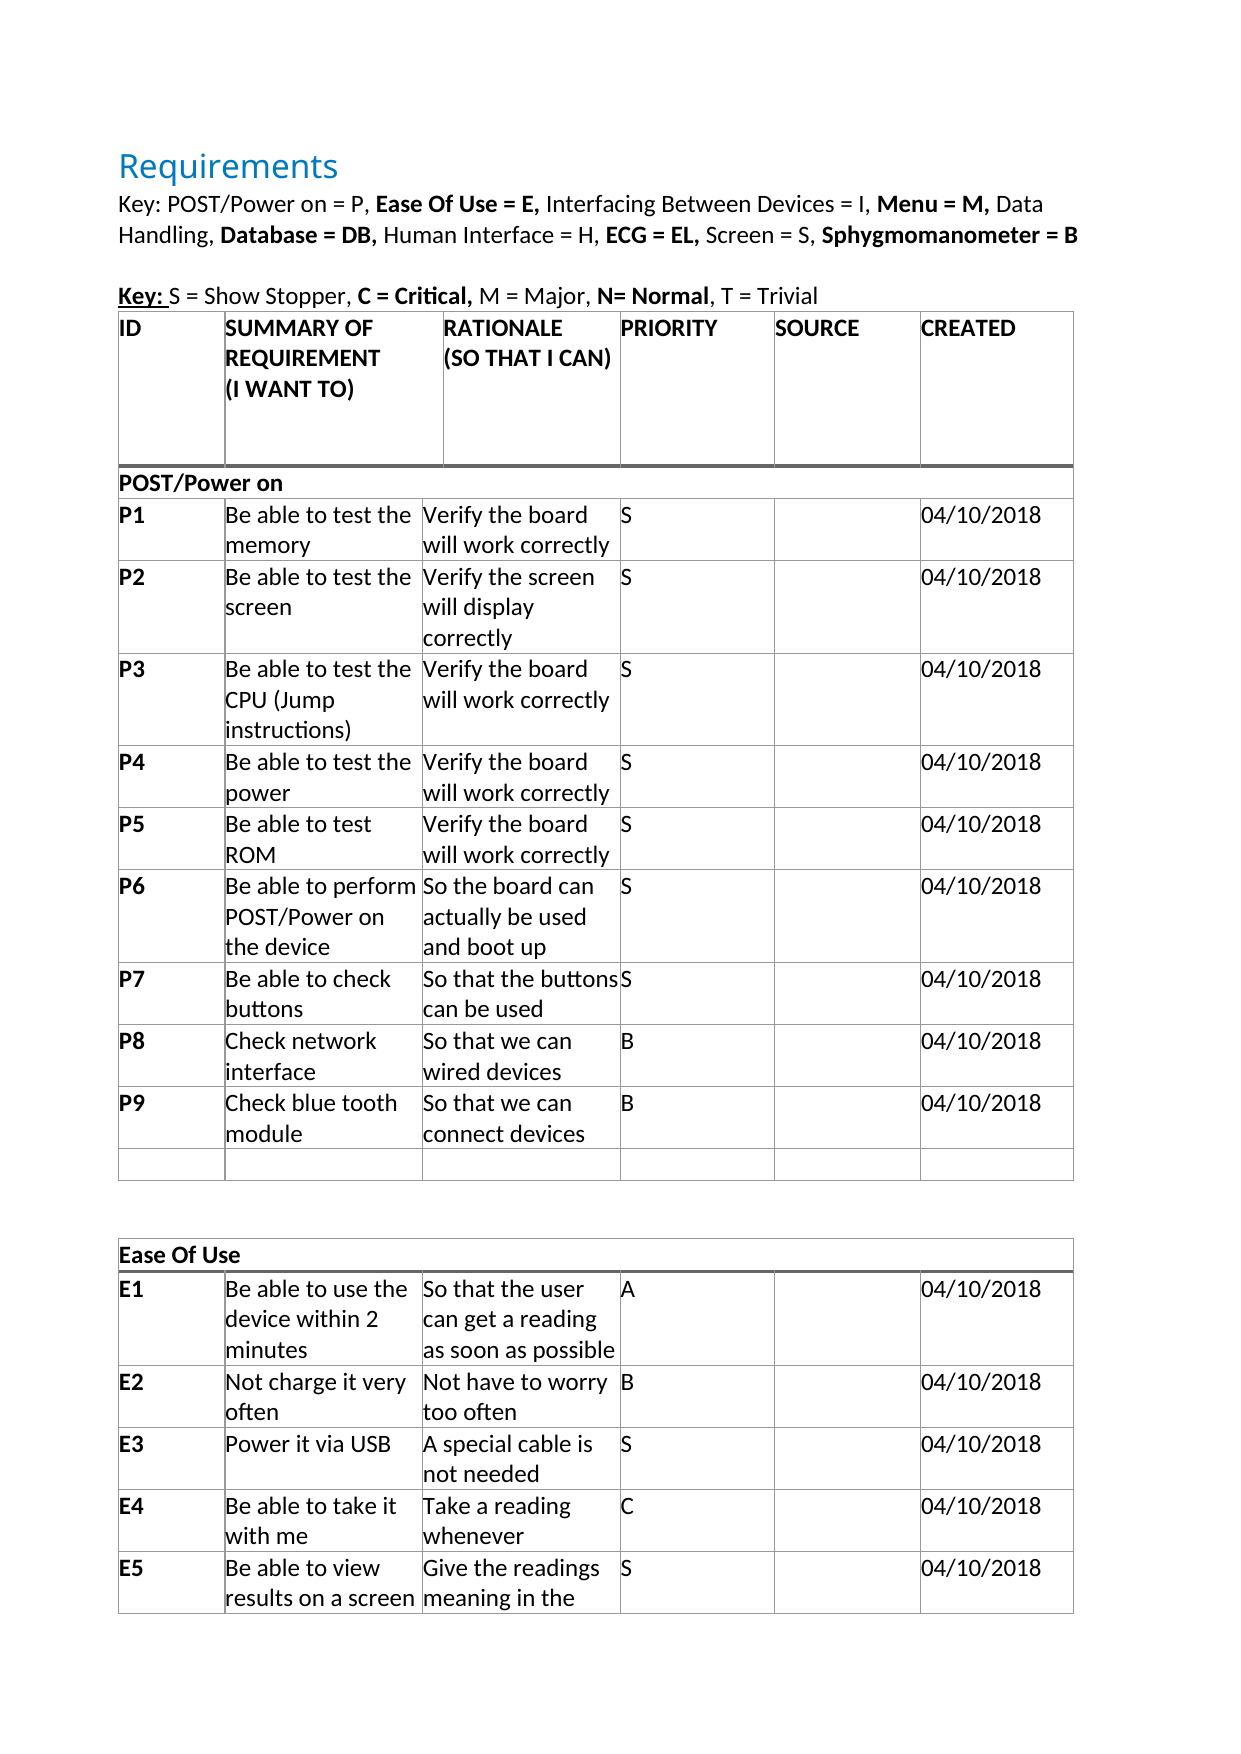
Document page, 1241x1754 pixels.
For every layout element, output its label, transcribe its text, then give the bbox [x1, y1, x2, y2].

subtitle Requirements [118, 143, 1122, 188]
table_cell POST/Power on [119, 468, 1073, 498]
table_cell B [621, 1025, 774, 1086]
table_header SUMMARY OF REQUIREMENT (I WANT TO) [226, 312, 443, 464]
table_cell [423, 1149, 620, 1180]
table_cell P5 [119, 808, 224, 869]
table_cell 04/10/2018 [921, 1552, 1073, 1613]
table_cell P8 [119, 1025, 224, 1086]
table_cell Not have to worry too often [423, 1366, 620, 1427]
table_header Ease Of Use [119, 1239, 1073, 1270]
table_cell Be able to test the screen [226, 561, 422, 653]
table_header SOURCE [775, 312, 920, 464]
table_cell 04/10/2018 [921, 499, 1073, 560]
table_cell [119, 1149, 224, 1180]
text Key: S = Show Stopper, C = Critical, M = Major, N= Normal, T = Trivial [118, 280, 1122, 311]
table_cell [226, 1149, 422, 1180]
table_cell [775, 654, 920, 745]
table_cell [775, 1025, 920, 1086]
table_cell [775, 808, 920, 869]
table_cell E3 [119, 1428, 224, 1489]
table_cell P6 [119, 870, 224, 962]
table_cell B [621, 1087, 774, 1148]
table_cell Be able to take it with me [226, 1490, 422, 1551]
table_cell B [621, 1366, 774, 1427]
table_cell Verify the board will work correctly [423, 746, 620, 807]
table_cell [775, 1273, 920, 1364]
table_cell Be able to test the memory [226, 499, 422, 560]
table_cell [775, 870, 920, 962]
table_cell [775, 499, 920, 560]
table_cell So that we can wired devices [423, 1025, 620, 1086]
table_cell So that we can connect devices [423, 1087, 620, 1148]
table_cell A [621, 1273, 774, 1364]
table_cell P9 [119, 1087, 224, 1148]
table_cell A special cable is not needed [423, 1428, 620, 1489]
table_cell [775, 1552, 920, 1613]
table_cell Check network interface [226, 1025, 422, 1086]
table_cell [921, 1149, 1073, 1180]
table_header PRIORITY [621, 312, 774, 464]
table_cell 04/10/2018 [921, 746, 1073, 807]
table_cell 04/10/2018 [921, 1273, 1073, 1364]
table_cell 04/10/2018 [921, 963, 1073, 1024]
table_cell Check blue tooth module [226, 1087, 422, 1148]
table_cell E5 [119, 1552, 224, 1613]
table_cell Be able to check buttons [226, 963, 422, 1024]
table_cell [775, 746, 920, 807]
table_cell Be able to test the power [226, 746, 422, 807]
table_cell P2 [119, 561, 224, 653]
table_cell [621, 1149, 774, 1180]
table_cell [775, 1428, 920, 1489]
table_cell 04/10/2018 [921, 1087, 1073, 1148]
table_cell S [621, 870, 774, 962]
table_cell E2 [119, 1366, 224, 1427]
table_cell P1 [119, 499, 224, 560]
table_cell E4 [119, 1490, 224, 1551]
table_cell S [621, 963, 774, 1024]
table_cell Be able to test ROM [226, 808, 422, 869]
table_cell Be able to test the CPU (Jump instructions) [226, 654, 422, 745]
table_cell S [621, 499, 774, 560]
table_cell P7 [119, 963, 224, 1024]
table_cell Not charge it very often [226, 1366, 422, 1427]
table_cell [423, 1552, 620, 1613]
table_cell [775, 1366, 920, 1427]
table_cell [775, 1149, 920, 1180]
table_cell So the board can actually be used and boot up [423, 870, 620, 962]
table_cell S [621, 654, 774, 745]
table_cell Be able to use the device within 2 minutes [226, 1273, 422, 1364]
table_cell Verify the board will work correctly [423, 808, 620, 869]
table_cell Be able to perform POST/Power on the device [226, 870, 422, 962]
table_header ID [119, 312, 224, 464]
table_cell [226, 1552, 422, 1613]
table_cell [775, 963, 920, 1024]
table_cell 04/10/2018 [921, 808, 1073, 869]
table_cell C [621, 1490, 774, 1551]
table_cell Verify the screen will display correctly [423, 561, 620, 653]
table_cell Verify the board will work correctly [423, 499, 620, 560]
table_cell Take a reading whenever [423, 1490, 620, 1551]
table_cell 04/10/2018 [921, 870, 1073, 962]
table_cell S [621, 1428, 774, 1489]
table_cell Verify the board will work correctly [423, 654, 620, 745]
table_cell [775, 1087, 920, 1148]
table_cell [775, 561, 920, 653]
table_cell 04/10/2018 [921, 561, 1073, 653]
table_cell [775, 1490, 920, 1551]
table_cell 04/10/2018 [921, 654, 1073, 745]
table_cell S [621, 808, 774, 869]
table_cell So that the user can get a reading as soon as possible [423, 1273, 620, 1364]
table_cell 04/10/2018 [921, 1428, 1073, 1489]
table_cell S [621, 746, 774, 807]
table_cell 04/10/2018 [921, 1490, 1073, 1551]
table_cell P3 [119, 654, 224, 745]
table_cell 04/10/2018 [921, 1025, 1073, 1086]
table_cell 04/10/2018 [921, 1366, 1073, 1427]
table_header CREATED [921, 312, 1073, 464]
table_header RATIONALE (SO THAT I CAN) [444, 312, 620, 464]
table_cell P4 [119, 746, 224, 807]
table_cell E1 [119, 1273, 224, 1364]
table_cell S [621, 561, 774, 653]
table_cell Power it via USB [226, 1428, 422, 1489]
table_cell So that the buttons can be used [423, 963, 620, 1024]
text Key: POST/Power on = P, Ease Of Use = E, Interfacing Between Devices = I, Menu = M, Data Handling, Database = DB, Human Interface = H, ECG = EL, Screen = S, Sphygmomanometer = B [118, 188, 1122, 249]
table_cell S [621, 1552, 774, 1613]
